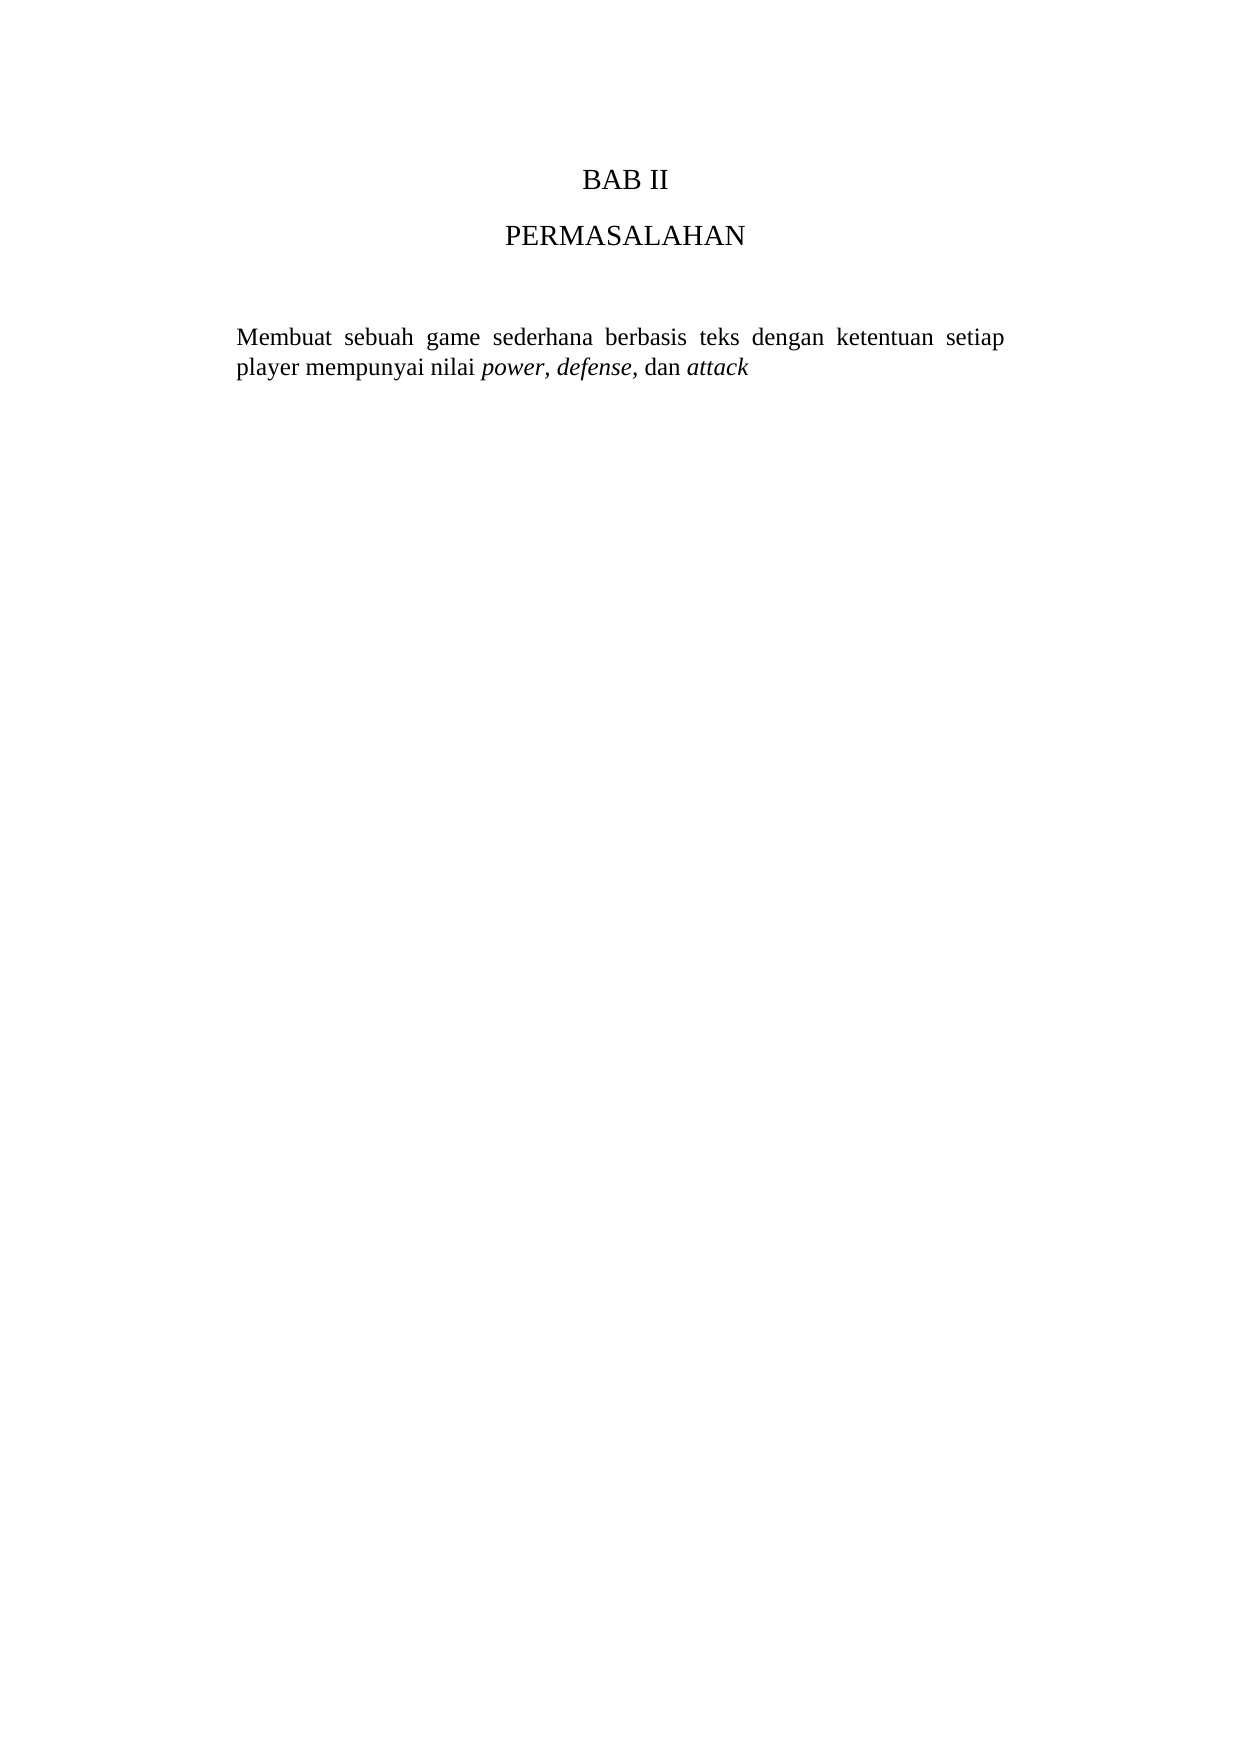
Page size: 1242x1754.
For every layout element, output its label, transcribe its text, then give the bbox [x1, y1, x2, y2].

text PERMASALAHAN [175, 218, 1076, 251]
text BAB II [175, 162, 1076, 196]
text Membuat sebuah game sederhana berbasis teks dengan ketentuan setiap player mempunyai nilai power, defense, dan attack [236, 322, 1068, 381]
